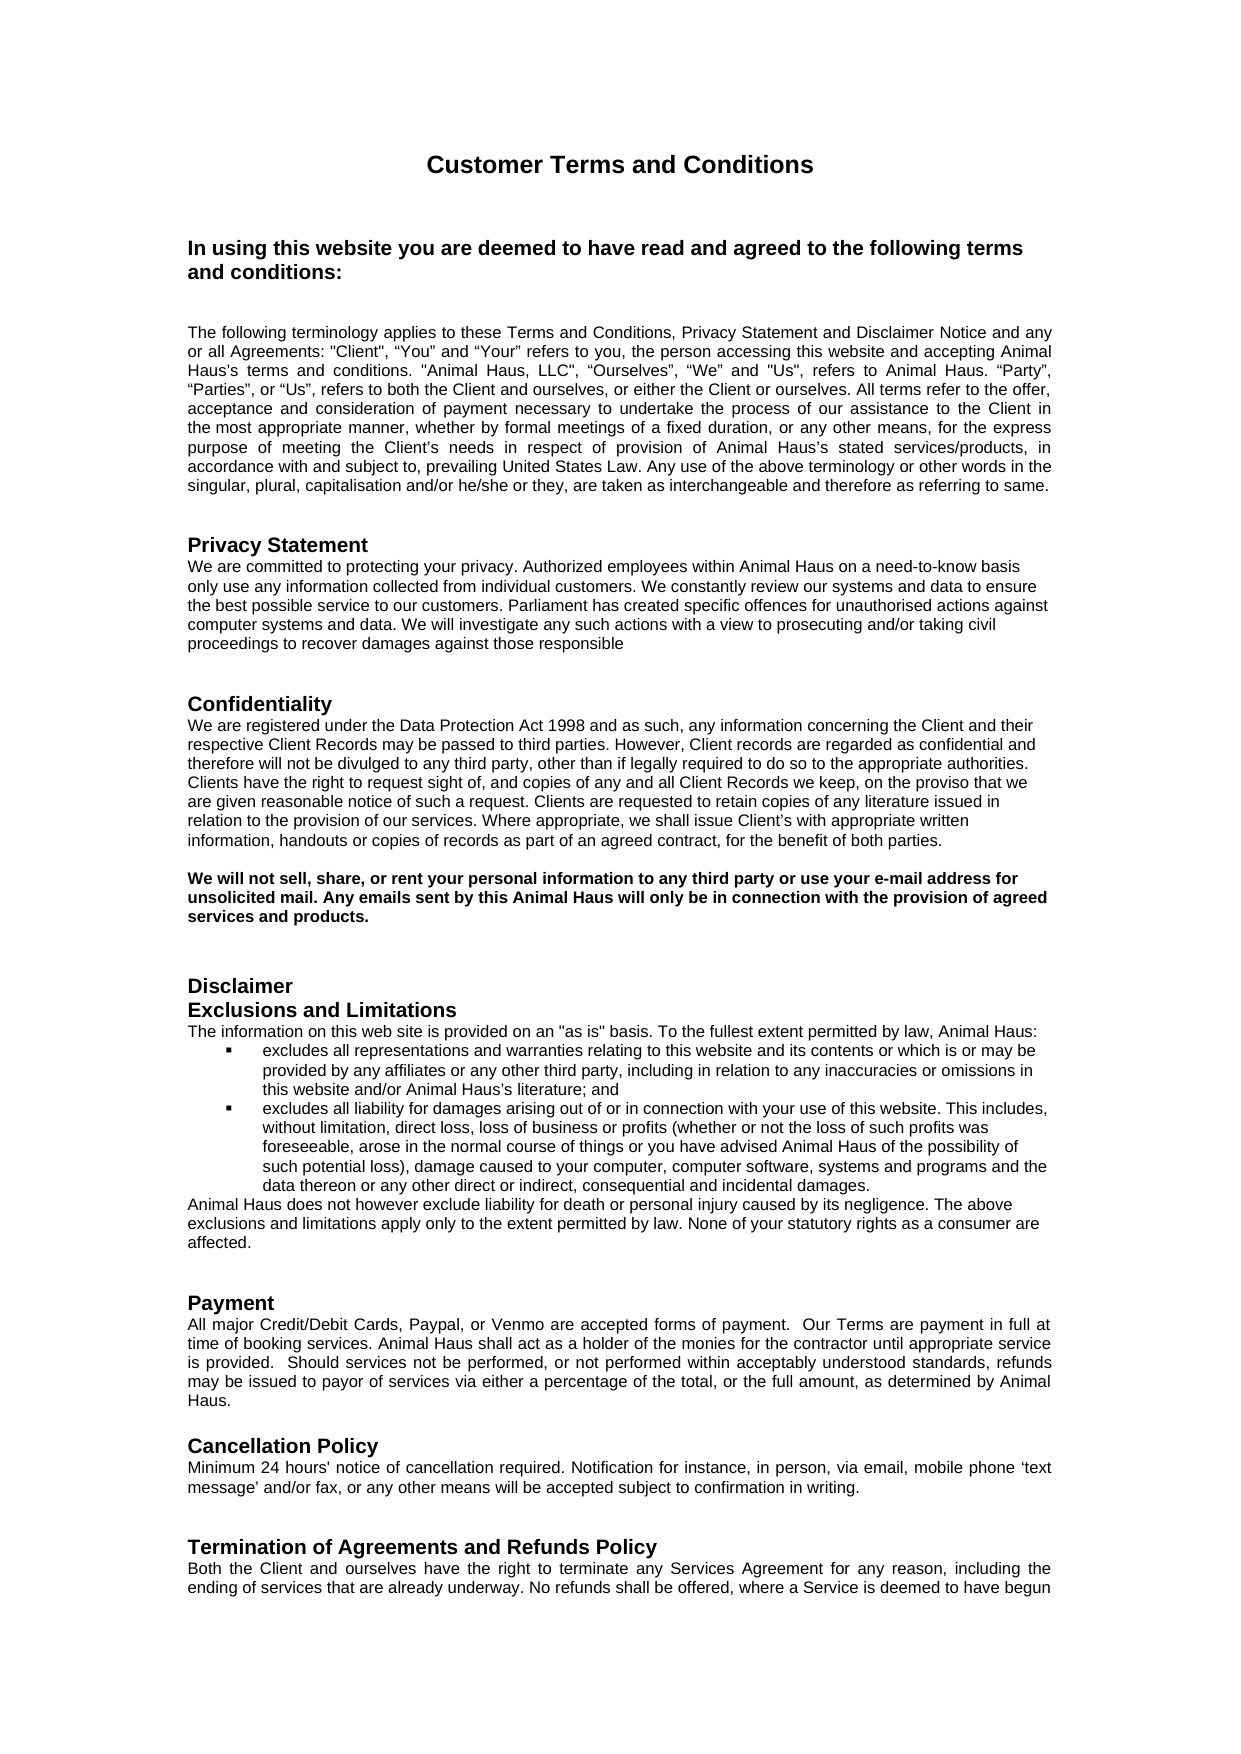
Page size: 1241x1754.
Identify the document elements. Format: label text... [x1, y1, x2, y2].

text Exclusions and Limitations The information on this web site is provided on an "as is" basis. To the fullest extent permitted by law, Animal Haus: [187, 998, 1053, 1041]
text In using this website you are deemed to have read and agreed to the following terms and conditions: [187, 236, 1053, 284]
text Termination of Agreements and Refunds Policy [187, 1535, 1053, 1559]
text Confidentiality [187, 672, 1053, 715]
text Minimum 24 hours' notice of cancellation required. Notification for instance, in person, via email, mobile phone ‘text message’ and/or fax, or any other means will be accepted subject to confirmation in writing. [187, 1458, 1053, 1497]
list excludes all liability for damages arising out of or in connection with your use of this website. This includes, without limitation, direct loss, loss of business or profits (whether or not the loss of such profits was foreseeable, arose in the normal course of things or you have advised Animal Haus of the possibility of such potential loss), damage caused to your computer, computer software, systems and programs and the data thereon or any other direct or indirect, consequential and incidental damages. [225, 1099, 1053, 1195]
text Privacy Statement We are committed to protecting your privacy. Authorized employees within Animal Haus on a need-to-know basis only use any information collected from individual customers. We constantly review our systems and data to ensure the best possible service to our customers. Parliament has created specific offences for unauthorised actions against computer systems and data. We will investigate any such actions with a view to prosecuting and/or taking civil proceedings to recover damages against those responsible [187, 533, 1053, 653]
text Animal Haus does not however exclude liability for death or personal injury caused by its negligence. The above exclusions and limitations apply only to the extent permitted by law. None of your statutory rights as a consumer are affected. [187, 1195, 1053, 1252]
text Cancellation Policy [187, 1434, 1053, 1458]
list excludes all representations and warranties relating to this website and its contents or which is or may be provided by any affiliates or any other third party, including in relation to any inaccuracies or omissions in this website and/or Animal Haus’s literature; and [225, 1041, 1053, 1099]
text We will not sell, share, or rent your personal information to any third party or use your e-mail address for unsolicited mail. Any emails sent by this Animal Haus will only be in connection with the provision of agreed services and products. [187, 869, 1053, 926]
title Customer Terms and Conditions [187, 150, 1053, 179]
text The following terminology applies to these Terms and Conditions, Privacy Statement and Disclaimer Notice and any or all Agreements: "Client", “You” and “Your” refers to you, the person accessing this website and accepting Animal Haus’s terms and conditions. "Animal Haus, LLC", “Ourselves”, “We” and "Us", refers to Animal Haus. “Party”, “Parties”, or “Us”, refers to both the Client and ourselves, or either the Client or ourselves. All terms refer to the offer, acceptance and consideration of payment necessary to undertake the process of our assistance to the Client in the most appropriate manner, whether by formal meetings of a fixed duration, or any other means, for the express purpose of meeting the Client’s needs in respect of provision of Animal Haus’s stated services/products, in accordance with and subject to, prevailing United States Law. Any use of the above terminology or other words in the singular, plural, capitalisation and/or he/she or they, are taken as interchangeable and therefore as referring to same. [187, 322, 1053, 495]
text All major Credit/Debit Cards, Paypal, or Venmo are accepted forms of payment. Our Terms are payment in full at time of booking services. Animal Haus shall act as a holder of the monies for the contractor until appropriate service is provided. Should services not be performed, or not performed within acceptably understood standards, refunds may be issued to payor of services via either a percentage of the total, or the full amount, as determined by Animal Haus. [187, 1314, 1053, 1410]
subtitle Payment [187, 1291, 1053, 1314]
subtitle Disclaimer [187, 974, 1053, 998]
text We are registered under the Data Protection Act 1998 and as such, any information concerning the Client and their respective Client Records may be passed to third parties. However, Client records are regarded as confidential and therefore will not be divulged to any third party, other than if legally required to do so to the appropriate authorities. Clients have the right to request sight of, and copies of any and all Client Records we keep, on the proviso that we are given reasonable notice of such a request. Clients are requested to retain copies of any literature issued in relation to the provision of our services. Where appropriate, we shall issue Client’s with appropriate written information, handouts or copies of records as part of an agreed contract, for the benefit of both parties. [187, 715, 1053, 849]
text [187, 1559, 1053, 1597]
